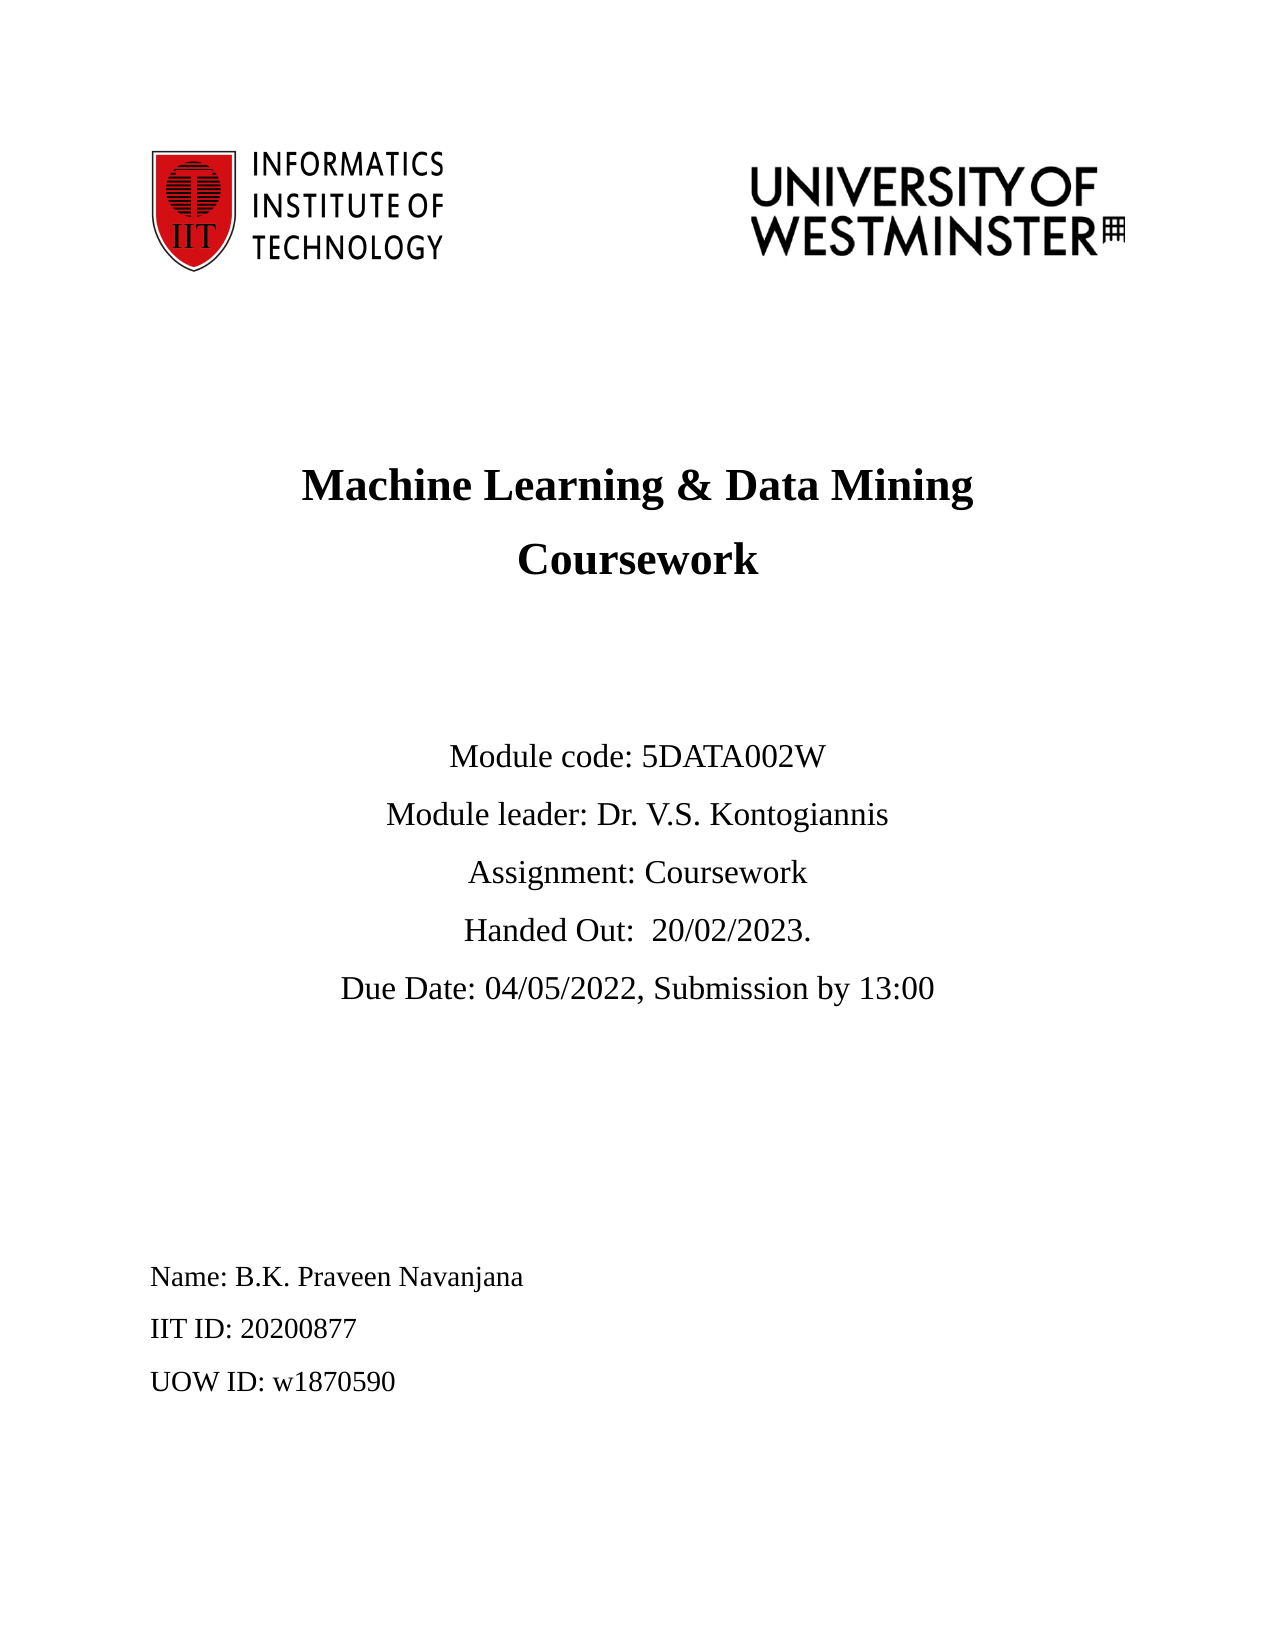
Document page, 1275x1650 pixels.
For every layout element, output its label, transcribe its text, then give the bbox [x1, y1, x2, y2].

text UOW ID: w1870590 [150, 1364, 1125, 1398]
text IIT ID: 20200877 [150, 1312, 1125, 1345]
text Name: B.K. Praveen Navanjana [150, 1259, 1125, 1292]
text Coursework [150, 531, 1125, 584]
text Module code: 5DATA002W [150, 737, 1125, 775]
text Handed Out: 20/02/2023. [150, 911, 1125, 949]
text Machine Learning & Data Mining [150, 458, 1125, 511]
text Module leader: Dr. V.S. Kontogiannis [150, 794, 1125, 833]
text Due Date: 04/05/2022, Submission by 13:00 [150, 969, 1125, 1007]
picture [150, 150, 443, 273]
text Assignment: Coursework [150, 853, 1125, 891]
picture [751, 150, 1125, 280]
